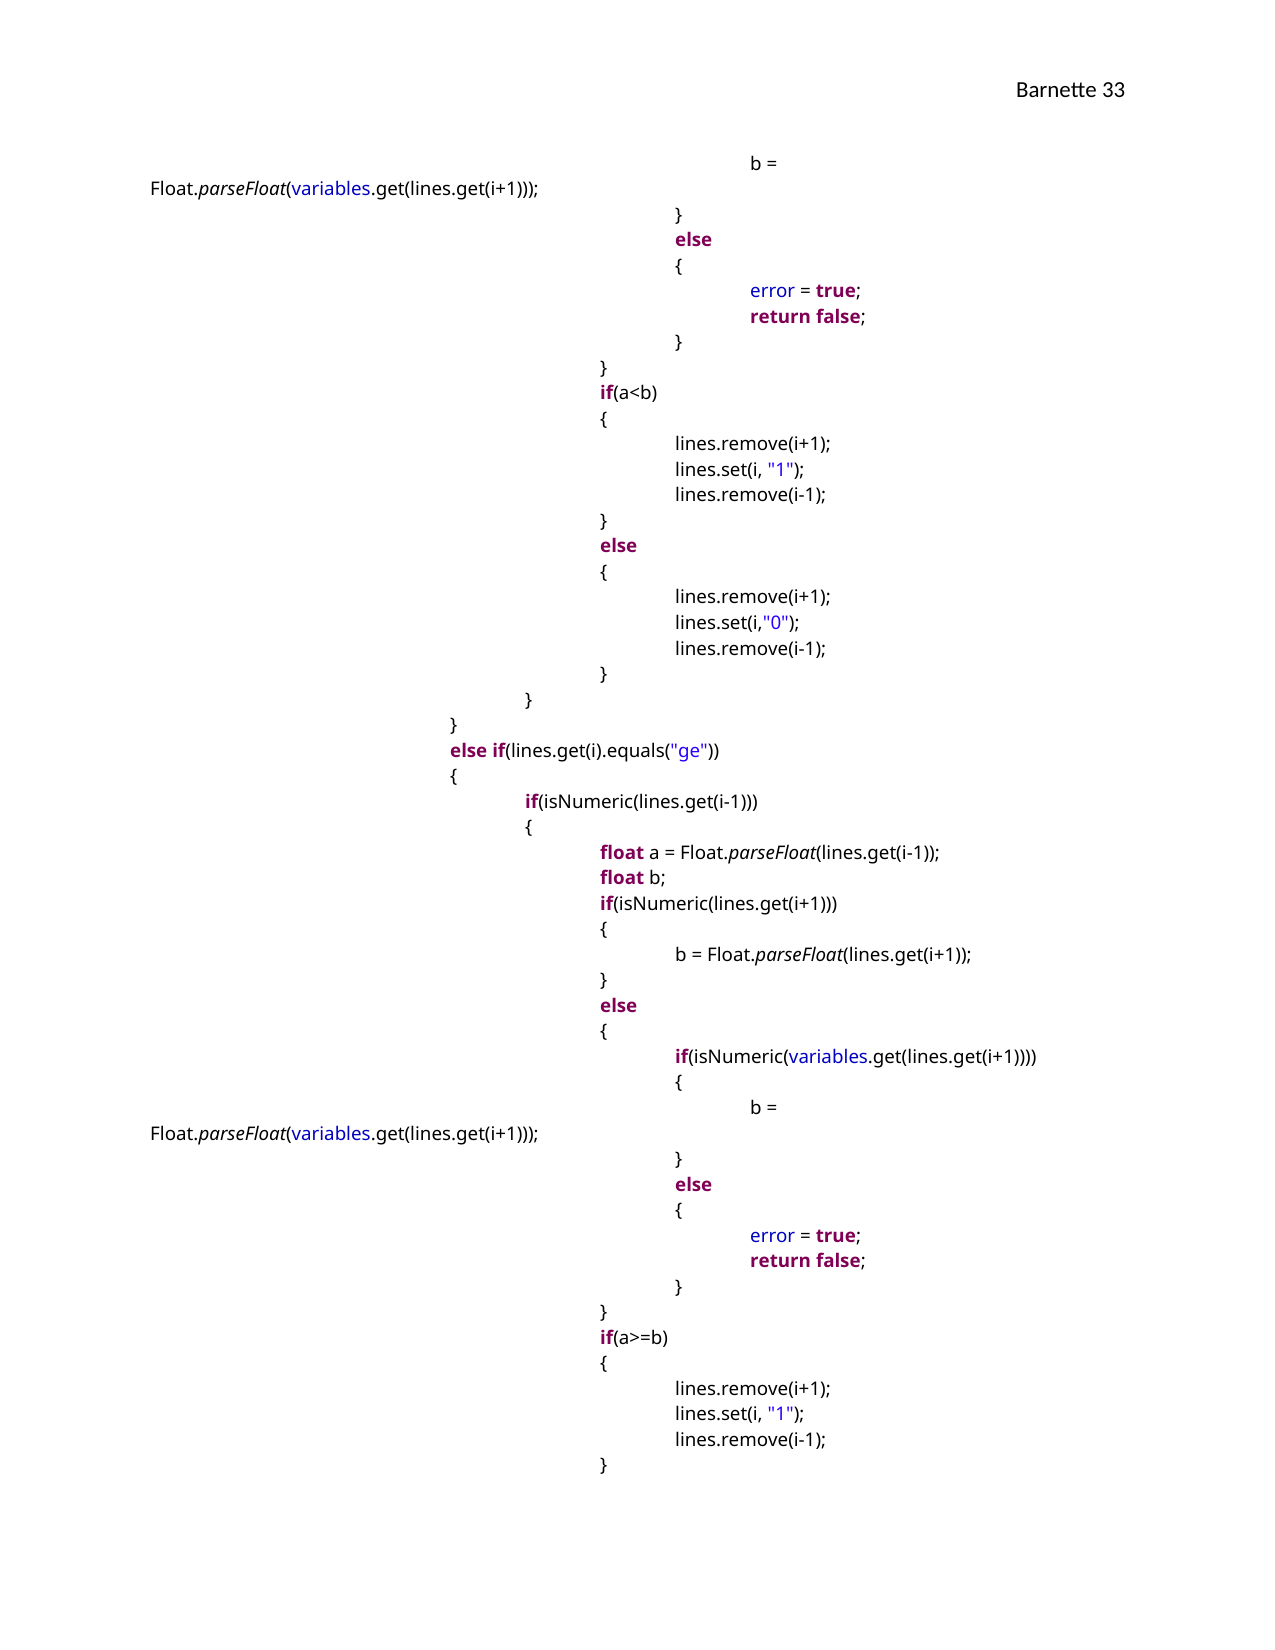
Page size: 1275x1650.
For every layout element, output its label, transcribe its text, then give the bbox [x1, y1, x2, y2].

text if(isNumeric(lines.get(i-1))) [150, 788, 1125, 813]
text error = true; [150, 1222, 1125, 1247]
text lines.remove(i+1); [150, 1375, 1125, 1401]
text } [150, 1145, 1125, 1171]
text float a = Float.parseFloat(lines.get(i-1)); [150, 839, 1125, 864]
text lines.remove(i-1); [150, 482, 1125, 507]
text } [150, 1452, 1125, 1477]
text { [150, 813, 1125, 839]
text if(isNumeric(variables.get(lines.get(i+1)))) [150, 1043, 1125, 1069]
text } [150, 354, 1125, 380]
text lines.set(i, "1"); [150, 456, 1125, 482]
text return false; [150, 1247, 1125, 1273]
text } [150, 711, 1125, 737]
text { [150, 252, 1125, 278]
text if(a>=b) [150, 1324, 1125, 1349]
text { [150, 916, 1125, 941]
text } [150, 329, 1125, 354]
text if(isNumeric(lines.get(i+1))) [150, 890, 1125, 916]
text { [150, 762, 1125, 788]
text } [150, 967, 1125, 992]
text lines.set(i,"0"); [150, 609, 1125, 635]
text } [150, 507, 1125, 533]
text } [150, 1298, 1125, 1324]
text lines.remove(i+1); [150, 584, 1125, 609]
text { [150, 1196, 1125, 1222]
text b = Float.parseFloat(variables.get(lines.get(i+1))); [150, 1094, 1125, 1145]
text error = true; [150, 278, 1125, 303]
text lines.set(i, "1"); [150, 1401, 1125, 1426]
text else [150, 1171, 1125, 1196]
text { [150, 1349, 1125, 1375]
text { [150, 405, 1125, 431]
text lines.remove(i-1); [150, 1426, 1125, 1452]
text } [150, 686, 1125, 711]
text lines.remove(i+1); [150, 431, 1125, 456]
text { [150, 1018, 1125, 1043]
text if(a<b) [150, 380, 1125, 405]
text else [150, 992, 1125, 1018]
text else [150, 533, 1125, 558]
text return false; [150, 303, 1125, 329]
text { [150, 1069, 1125, 1094]
text } [150, 201, 1125, 227]
text else if(lines.get(i).equals("ge")) [150, 737, 1125, 762]
text b = Float.parseFloat(variables.get(lines.get(i+1))); [150, 150, 1125, 201]
text else [150, 227, 1125, 252]
text b = Float.parseFloat(lines.get(i+1)); [150, 941, 1125, 967]
text lines.remove(i-1); [150, 635, 1125, 660]
text float b; [150, 864, 1125, 890]
text } [150, 660, 1125, 686]
text { [150, 558, 1125, 584]
text } [150, 1273, 1125, 1298]
